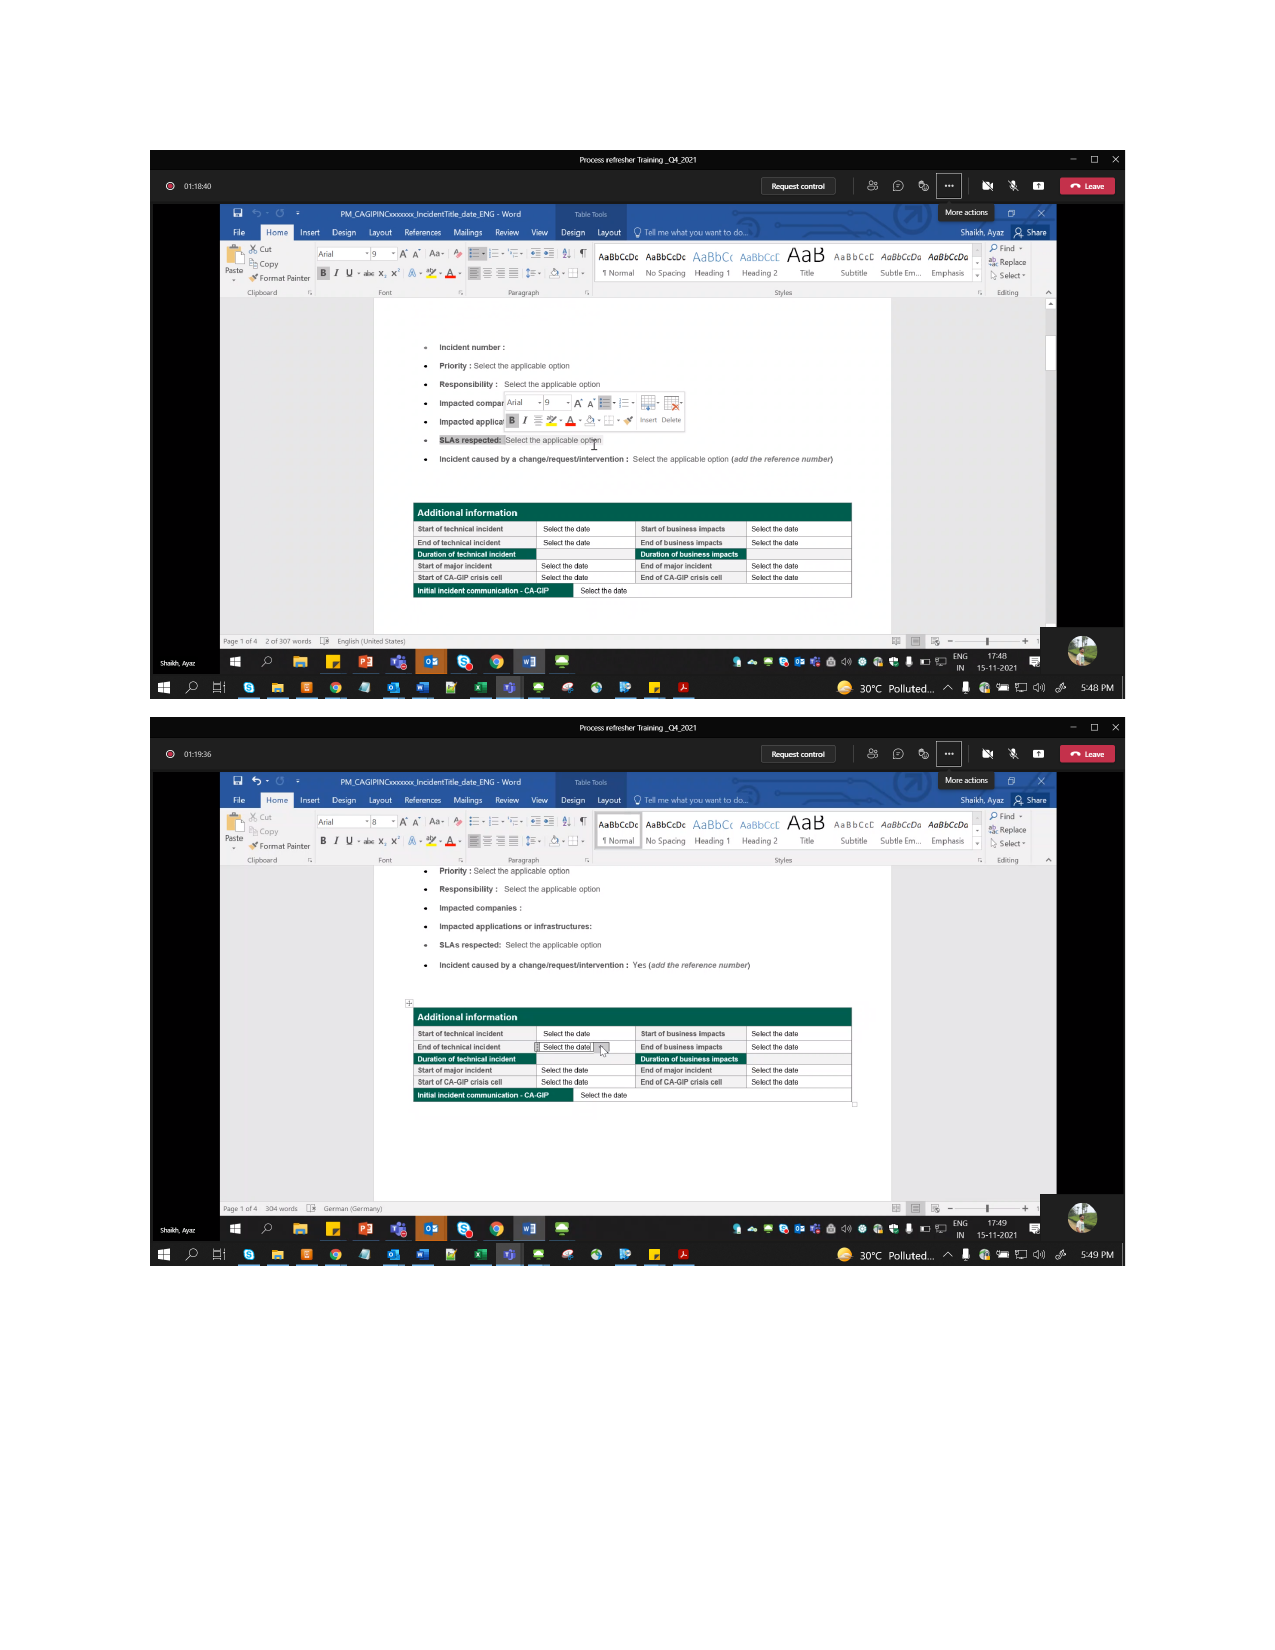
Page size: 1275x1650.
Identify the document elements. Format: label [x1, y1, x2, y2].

picture [150, 717, 1125, 1266]
picture [150, 150, 1125, 699]
